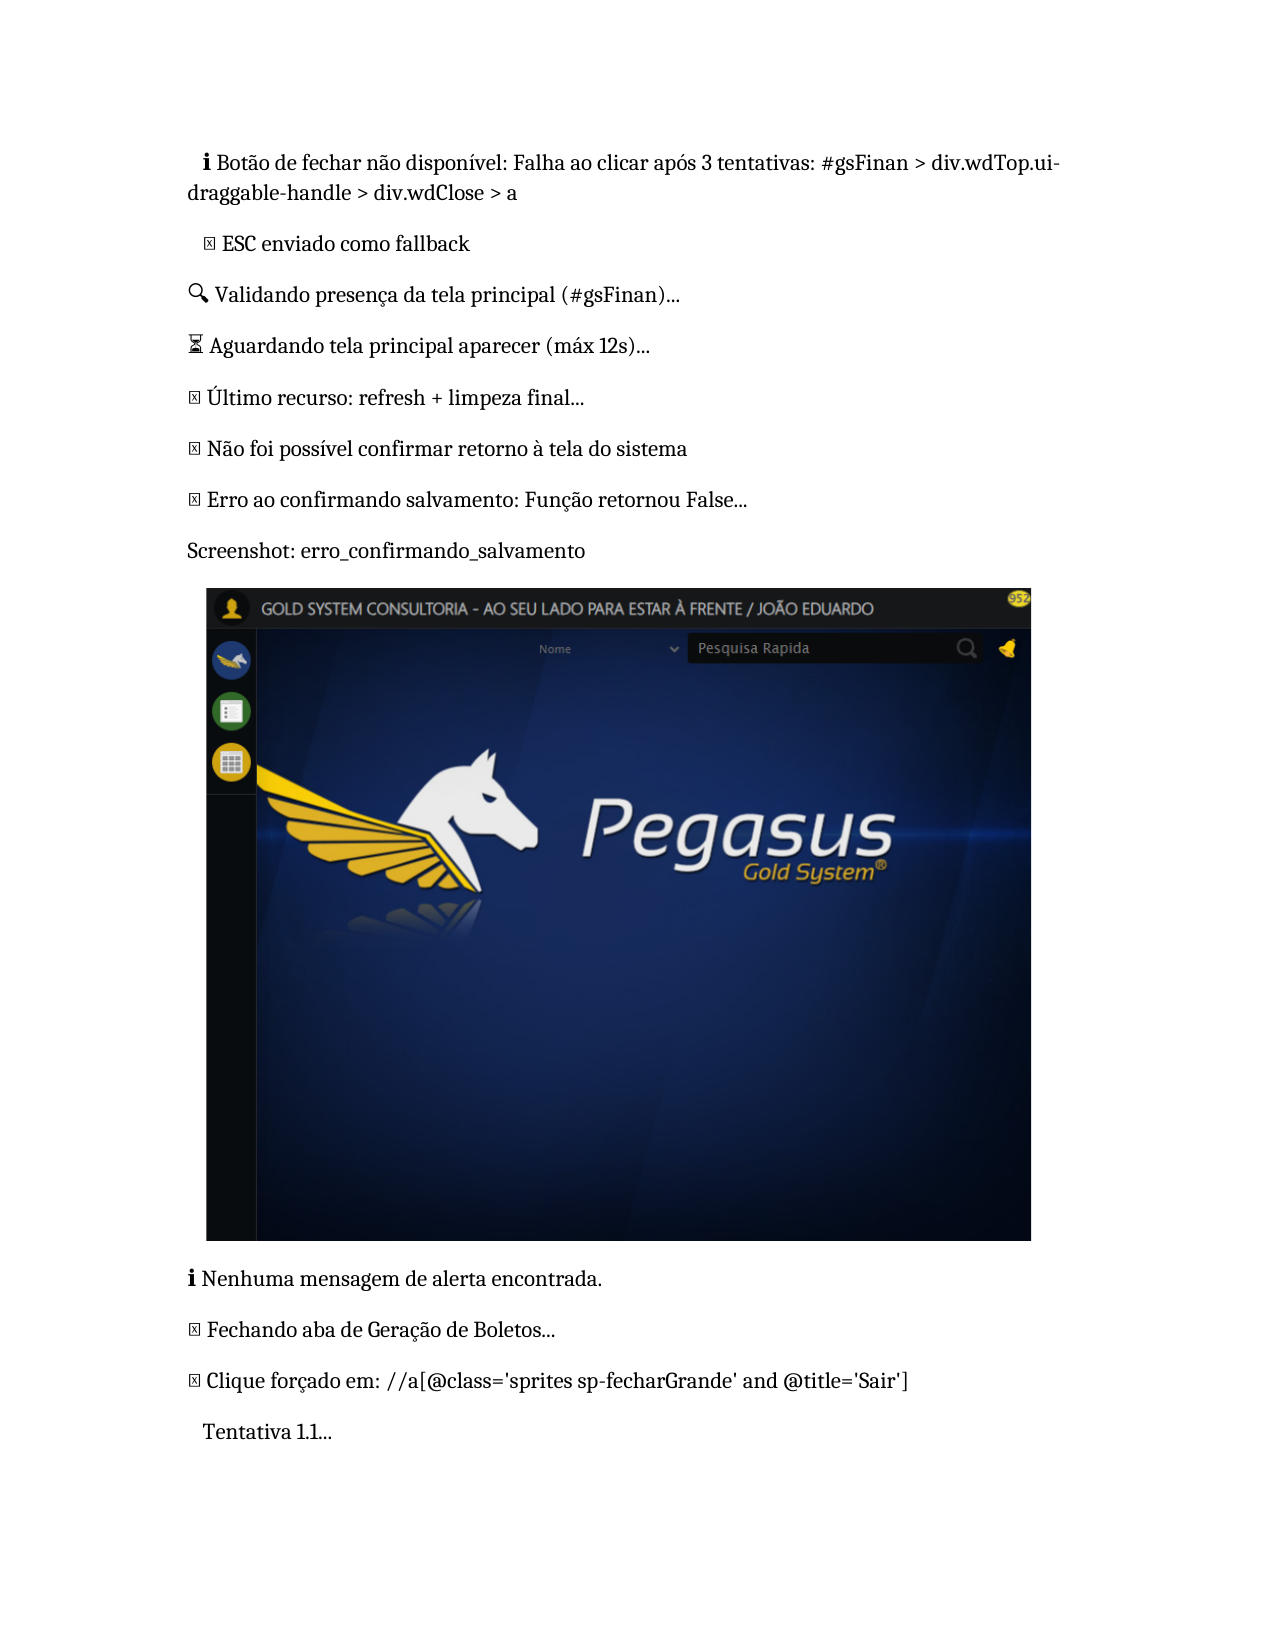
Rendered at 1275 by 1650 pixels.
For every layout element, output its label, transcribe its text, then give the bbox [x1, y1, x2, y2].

text 🔍 Validando presença da tela principal (#gsFinan)... [187, 282, 1087, 309]
text 🔄 Último recurso: refresh + limpeza final... [187, 384, 1087, 411]
text ❌ Erro ao confirmando salvamento: Função retornou False... [187, 486, 1087, 513]
text ℹ️ Nenhuma mensagem de alerta encontrada. [187, 1265, 1087, 1292]
text Tentativa 1.1... [187, 1418, 1087, 1445]
text Screenshot: erro_confirmando_salvamento [187, 537, 1087, 564]
text 🔄 Fechando aba de Geração de Boletos... [187, 1316, 1087, 1343]
text ⏳ Aguardando tela principal aparecer (máx 12s)... [187, 333, 1087, 360]
text ✅ ESC enviado como fallback [187, 231, 1087, 258]
picture [206, 588, 1032, 1241]
text 🎯 Clique forçado em: //a[@class='sprites sp-fecharGrande' and @title='Sair'] [187, 1367, 1087, 1394]
text ℹ️ Botão de fechar não disponível: Falha ao clicar após 3 tentativas: #gsFinan > div.wdTop.ui-draggable-handle > div.wdClose > a [187, 150, 1087, 207]
text ❌ Não foi possível confirmar retorno à tela do sistema [187, 435, 1087, 462]
